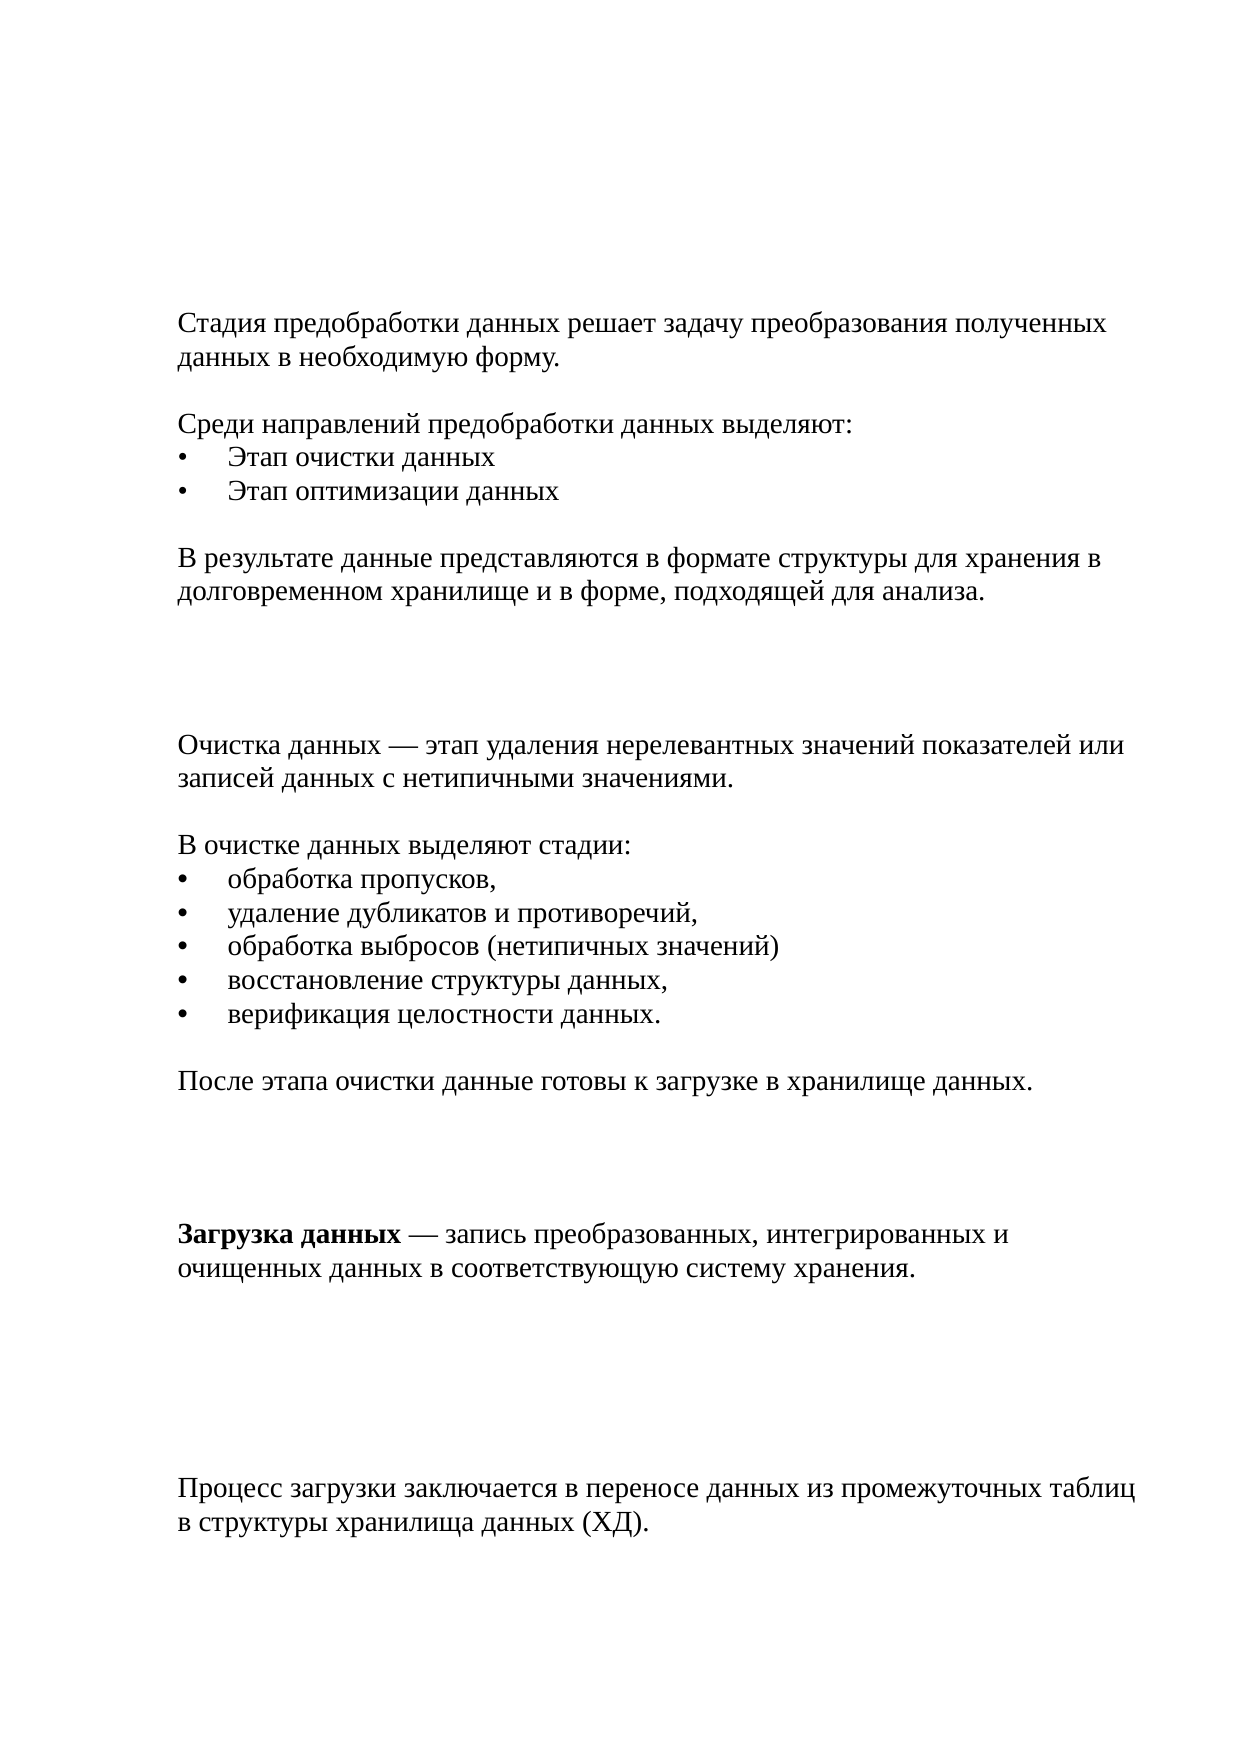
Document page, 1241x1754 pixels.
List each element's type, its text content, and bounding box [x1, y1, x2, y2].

list обработка пропусков, [177, 861, 1152, 895]
text Очистка данных — этап удаления нерелевантных значений показателей или записей данных с нетипичными значениями. [177, 727, 1152, 794]
list Этап очистки данных [177, 439, 1152, 473]
text После этапа очистки данные готовы к загрузке в хранилище данных. [177, 1063, 1152, 1096]
text Процесс загрузки заключается в переносе данных из промежуточных таблиц в структуры хранилища данных (ХД). [177, 1470, 1152, 1537]
list верификация целостности данных. [177, 996, 1152, 1029]
text В результате данные представляются в формате структуры для хранения в долговременном хранилище и в форме, подходящей для анализа. [177, 540, 1152, 607]
list Этап оптимизации данных [177, 473, 1152, 506]
list обработка выбросов (нетипичных значений) [177, 928, 1152, 962]
text Стадия предобработки данных решает задачу преобразования полученных данных в необходимую форму. [177, 305, 1152, 372]
text Среди направлений предобработки данных выделяют: [177, 406, 1152, 439]
list восстановление структуры данных, [177, 962, 1152, 996]
text Загрузка данных — запись преобразованных, интегрированных и очищенных данных в соответствующую систему хранения. [177, 1216, 1152, 1283]
text В очистке данных выделяют стадии: [177, 827, 1152, 861]
list удаление дубликатов и противоречий, [177, 895, 1152, 928]
